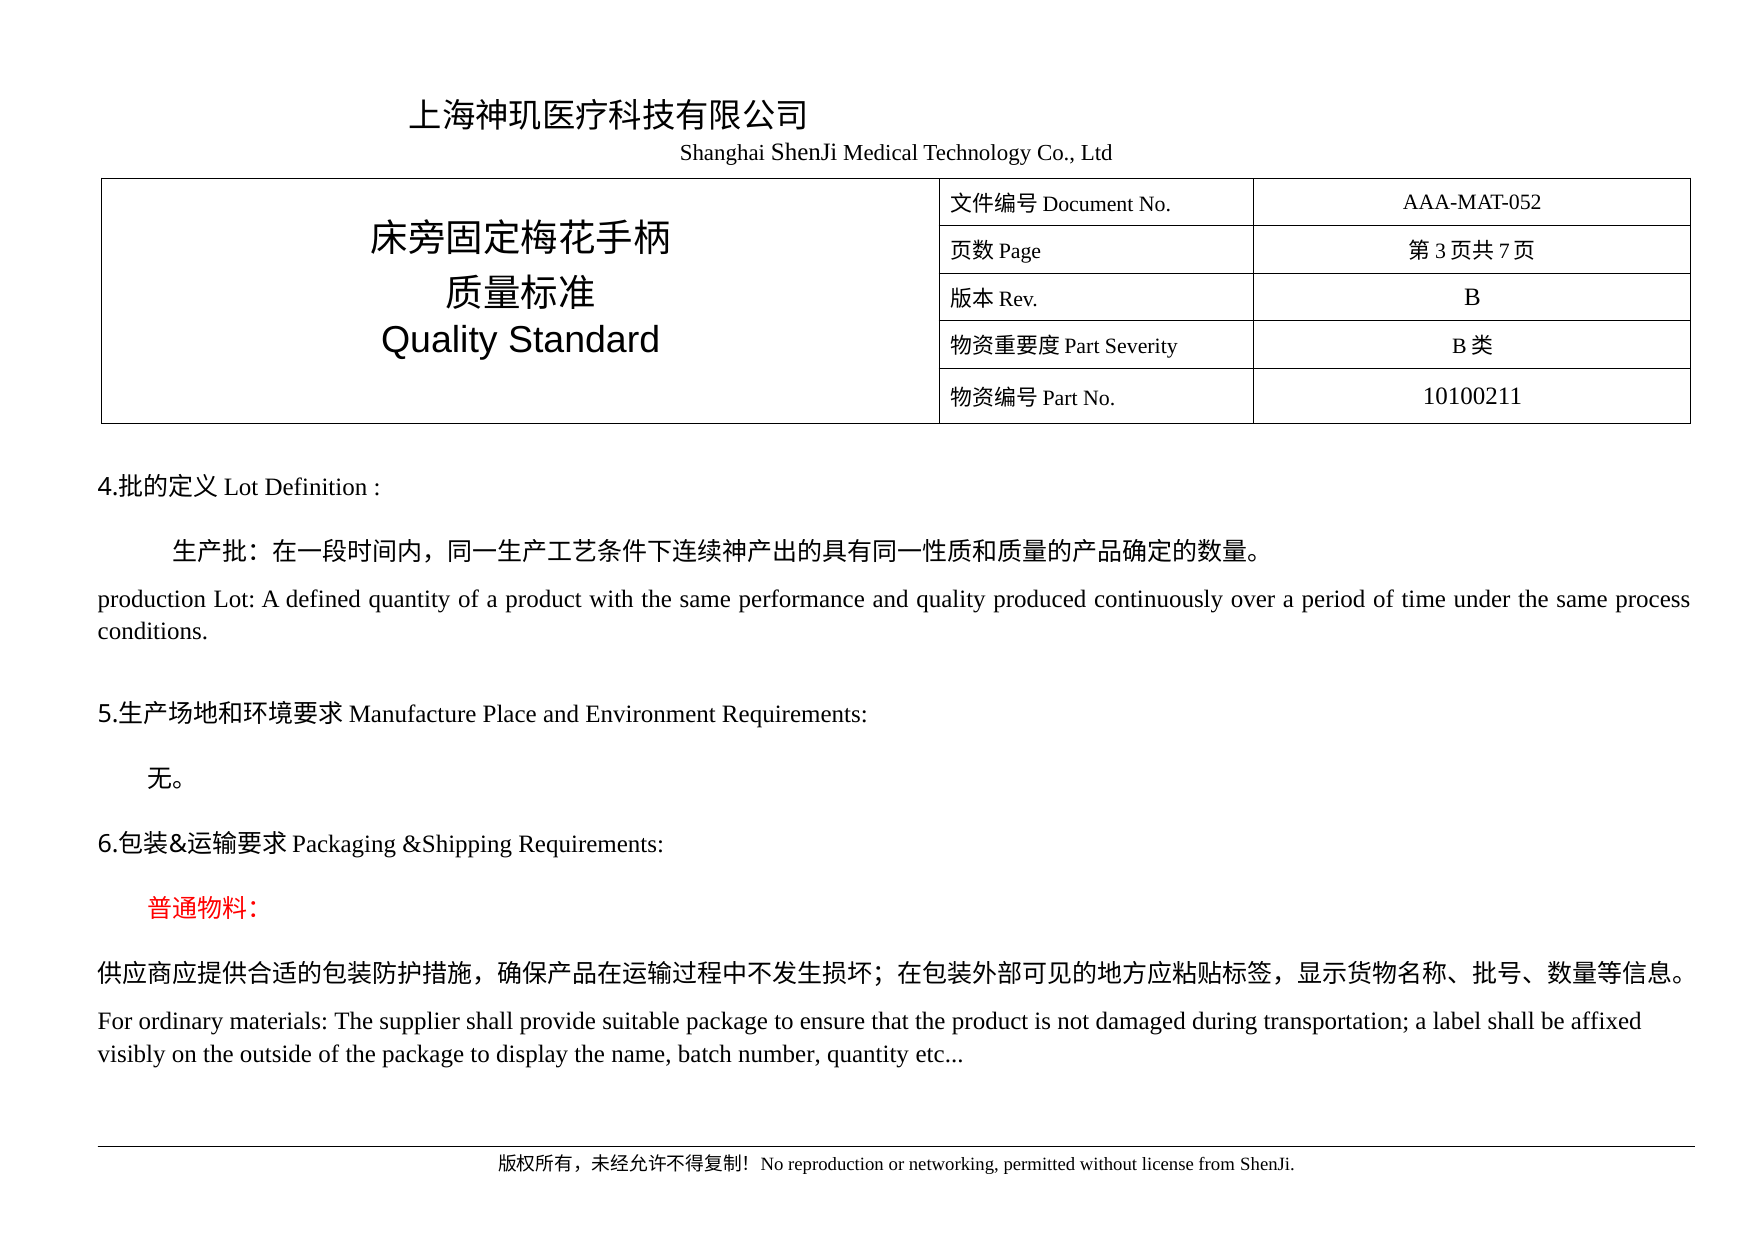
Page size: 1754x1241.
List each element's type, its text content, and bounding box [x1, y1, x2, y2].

text 5.生产场地和环境要求Manufacture Place and Environment Requirements: [97, 679, 1681, 744]
text production Lot: A defined quantity of a product with the same performance and quality produced continuously over a period of time under the same process conditions. [97, 582, 1693, 647]
text 供应商应提供合适的包装防护措施，确保产品在运输过程中不发生损坏；在包装外部可见的地方应粘贴标签，显示货物名称、批号、数量等信息。 [97, 939, 1695, 1004]
text For ordinary materials: The supplier shall provide suitable package to ensure that the product is not damaged during transportation; a label shall be affixed visibly on the outside of the package to display the name, batch number, quantity etc... [97, 1004, 1695, 1069]
text 6.包装&运输要求Packaging &Shipping Requirements: [97, 809, 1681, 874]
text 生产批：在一段时间内，同一生产工艺条件下连续神产出的具有同一性质和质量的产品确定的数量。 [97, 517, 1693, 582]
text 4.批的定义Lot Definition : [97, 452, 1711, 517]
text 普通物料： [97, 874, 1695, 939]
text 无。 [97, 744, 1681, 809]
